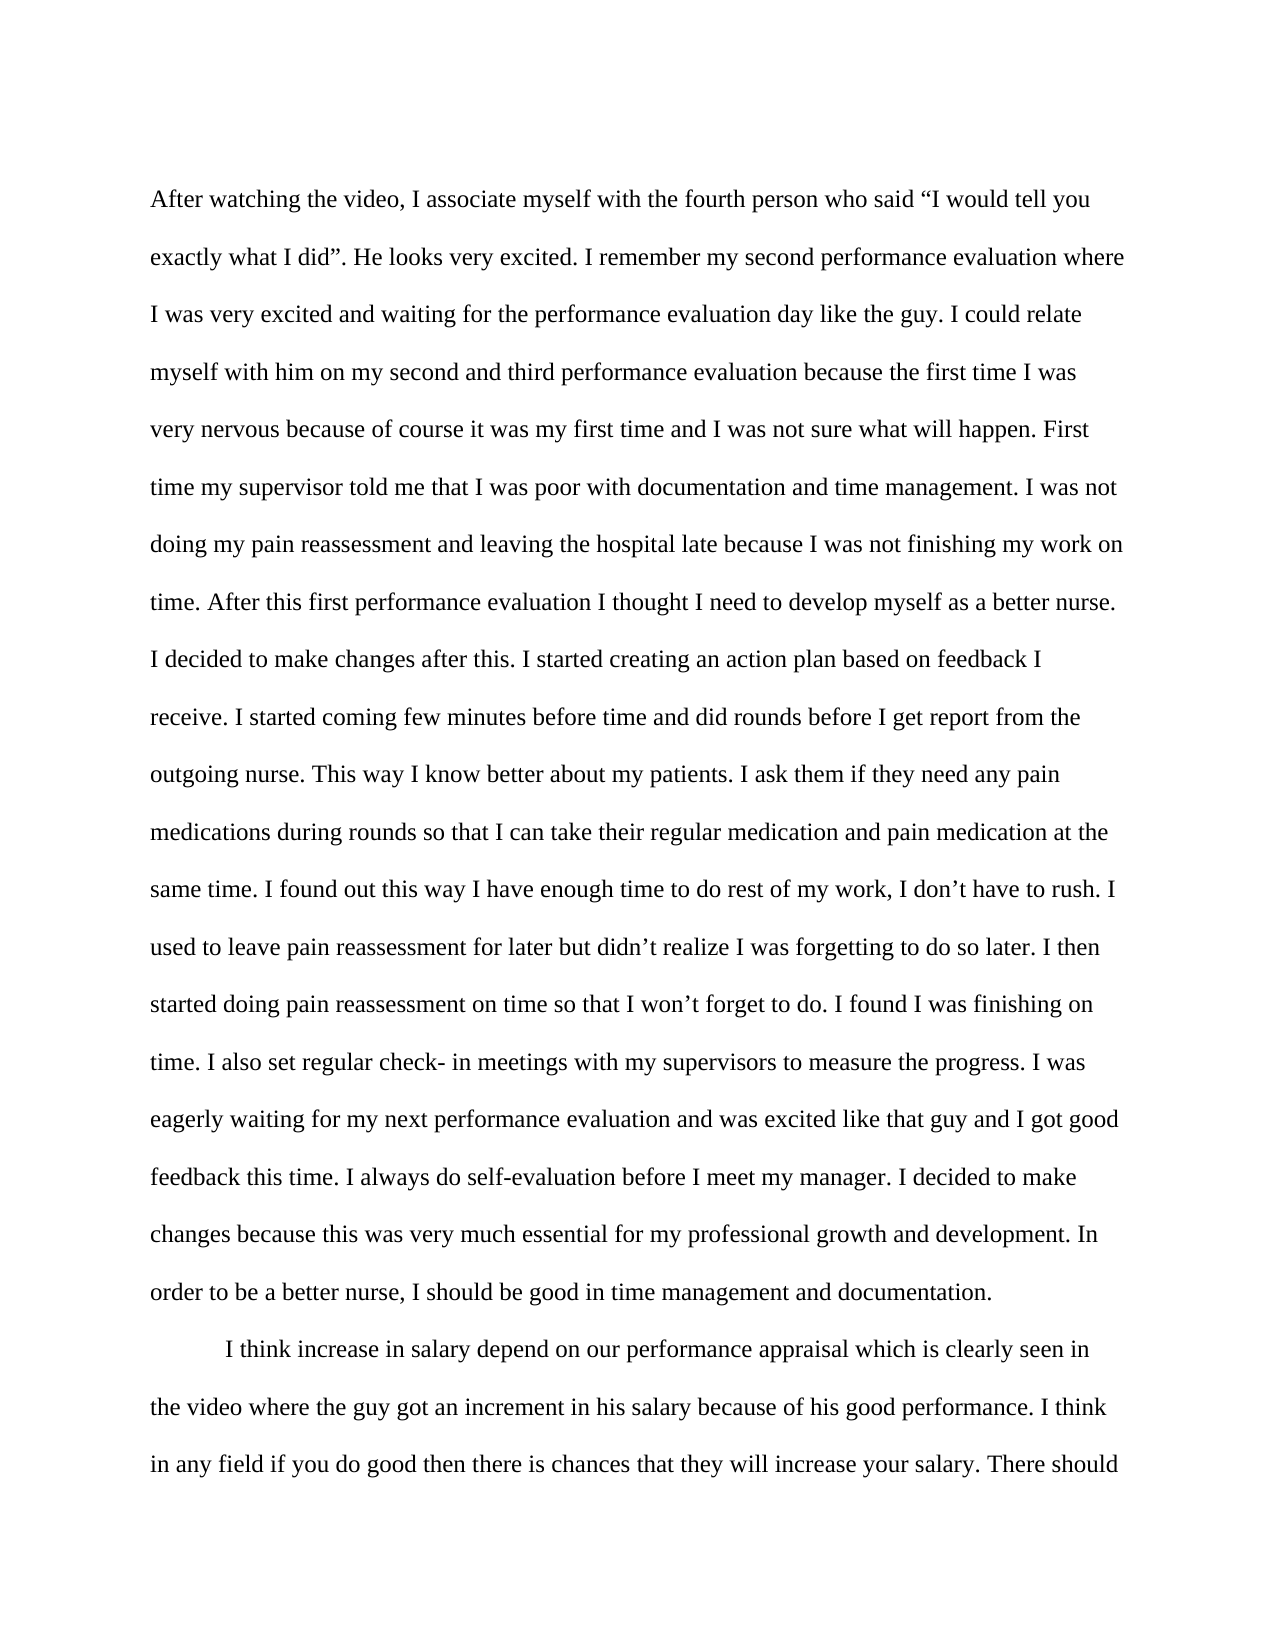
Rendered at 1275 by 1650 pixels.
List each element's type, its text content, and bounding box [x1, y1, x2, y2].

text After watching the video, I associate myself with the fourth person who said “I would tell you exactly what I did”. He looks very excited. I remember my second performance evaluation where I was very excited and waiting for the performance evaluation day like the guy. I could relate myself with him on my second and third performance evaluation because the first time I was very nervous because of course it was my first time and I was not sure what will happen. First time my supervisor told me that I was poor with documentation and time management. I was not doing my pain reassessment and leaving the hospital late because I was not finishing my work on time. After this first performance evaluation I thought I need to develop myself as a better nurse. I decided to make changes after this. I started creating an action plan based on feedback I receive. I started coming few minutes before time and did rounds before I get report from the outgoing nurse. This way I know better about my patients. I ask them if they need any pain medications during rounds so that I can take their regular medication and pain medication at the same time. I found out this way I have enough time to do rest of my work, I don’t have to rush. I used to leave pain reassessment for later but didn’t realize I was forgetting to do so later. I then started doing pain reassessment on time so that I won’t forget to do. I found I was finishing on time. I also set regular check- in meetings with my supervisors to measure the progress. I was eagerly waiting for my next performance evaluation and was excited like that guy and I got good feedback this time. I always do self-evaluation before I meet my manager. I decided to make changes because this was very much essential for my professional growth and development. In order to be a better nurse, I should be good in time management and documentation. [150, 184, 1125, 1305]
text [150, 1334, 1125, 1478]
